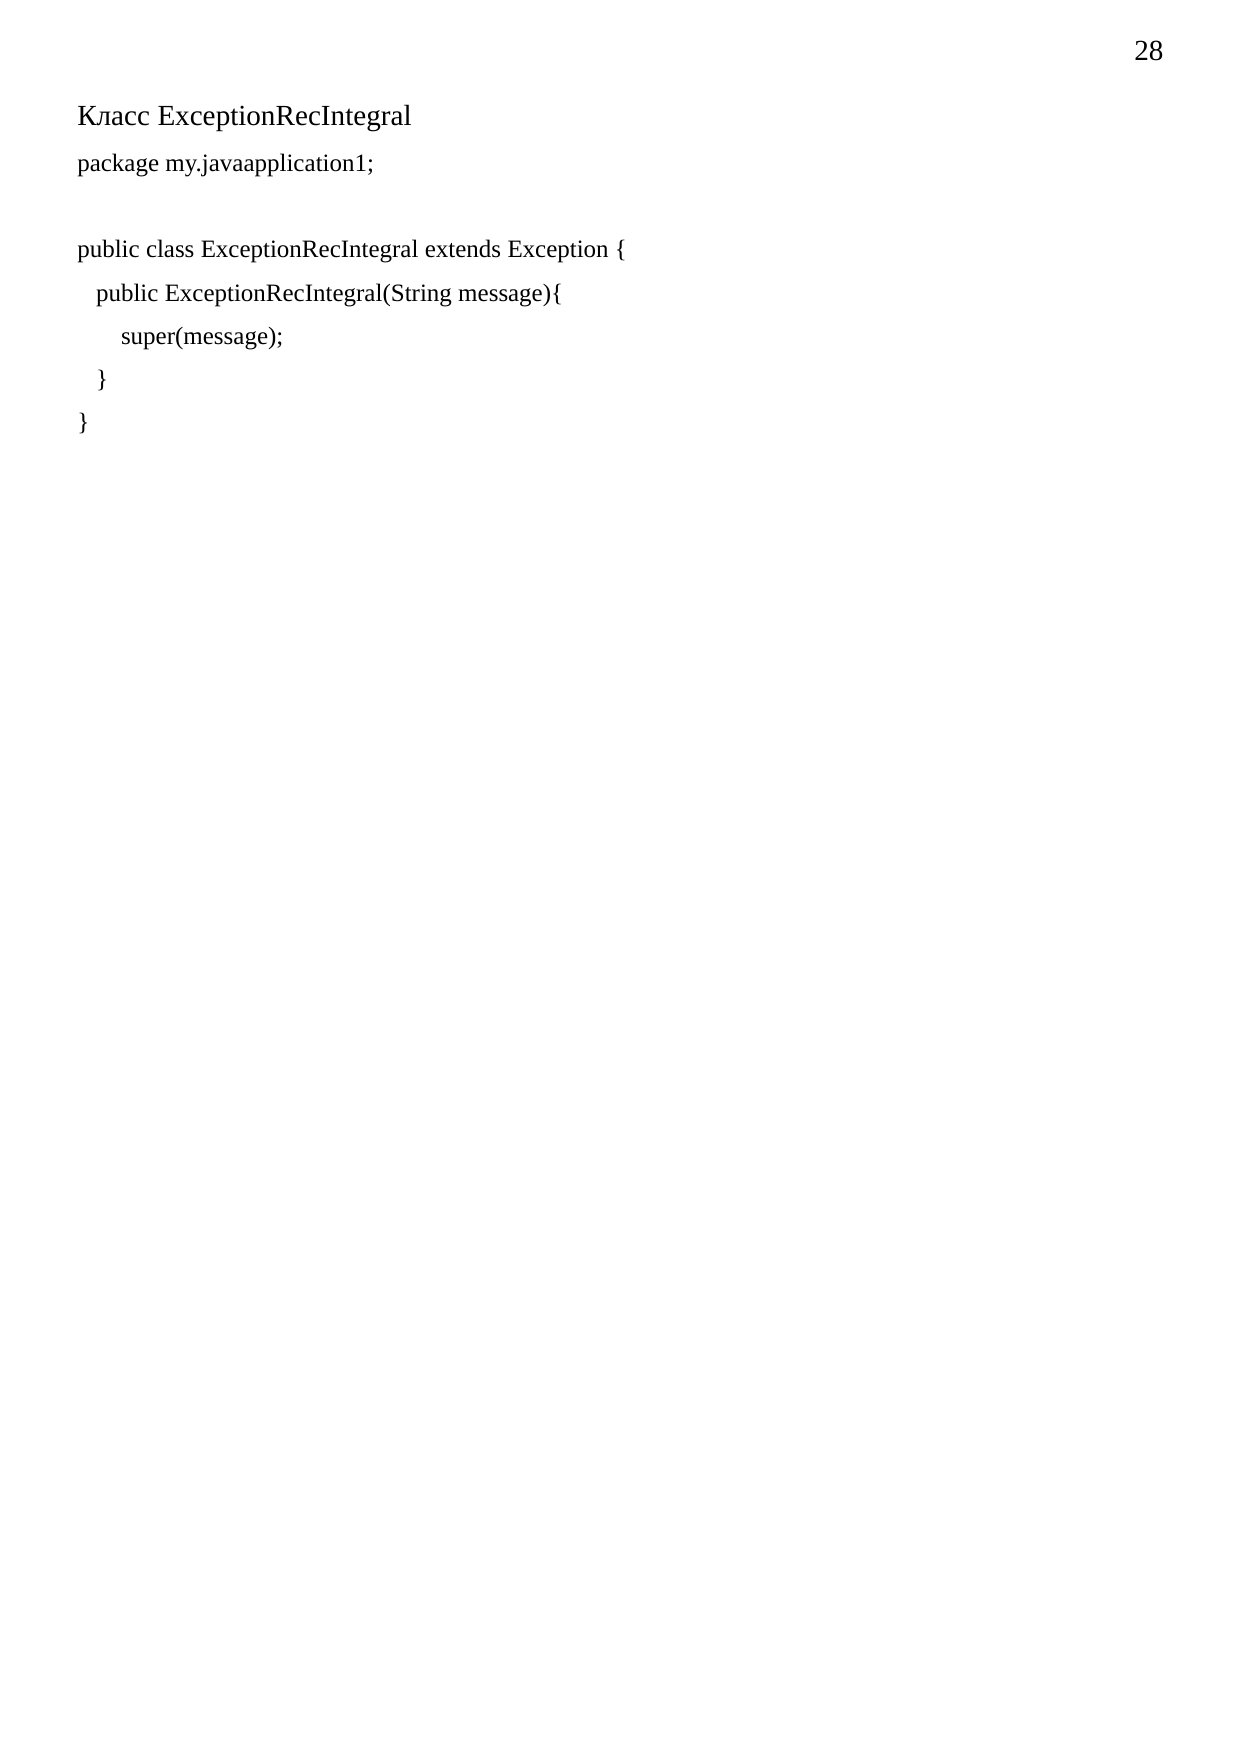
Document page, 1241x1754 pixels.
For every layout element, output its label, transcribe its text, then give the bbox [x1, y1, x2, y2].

text } [77, 407, 1163, 436]
text public class ExceptionRecIntegral extends Exception { [77, 234, 1163, 263]
text Класс ExceptionRecIntegral [77, 98, 1163, 131]
text package my.javaapplication1; [77, 148, 1163, 177]
text super(message); [77, 321, 1163, 349]
text } [77, 364, 1163, 393]
text public ExceptionRecIntegral(String message){ [77, 278, 1163, 306]
